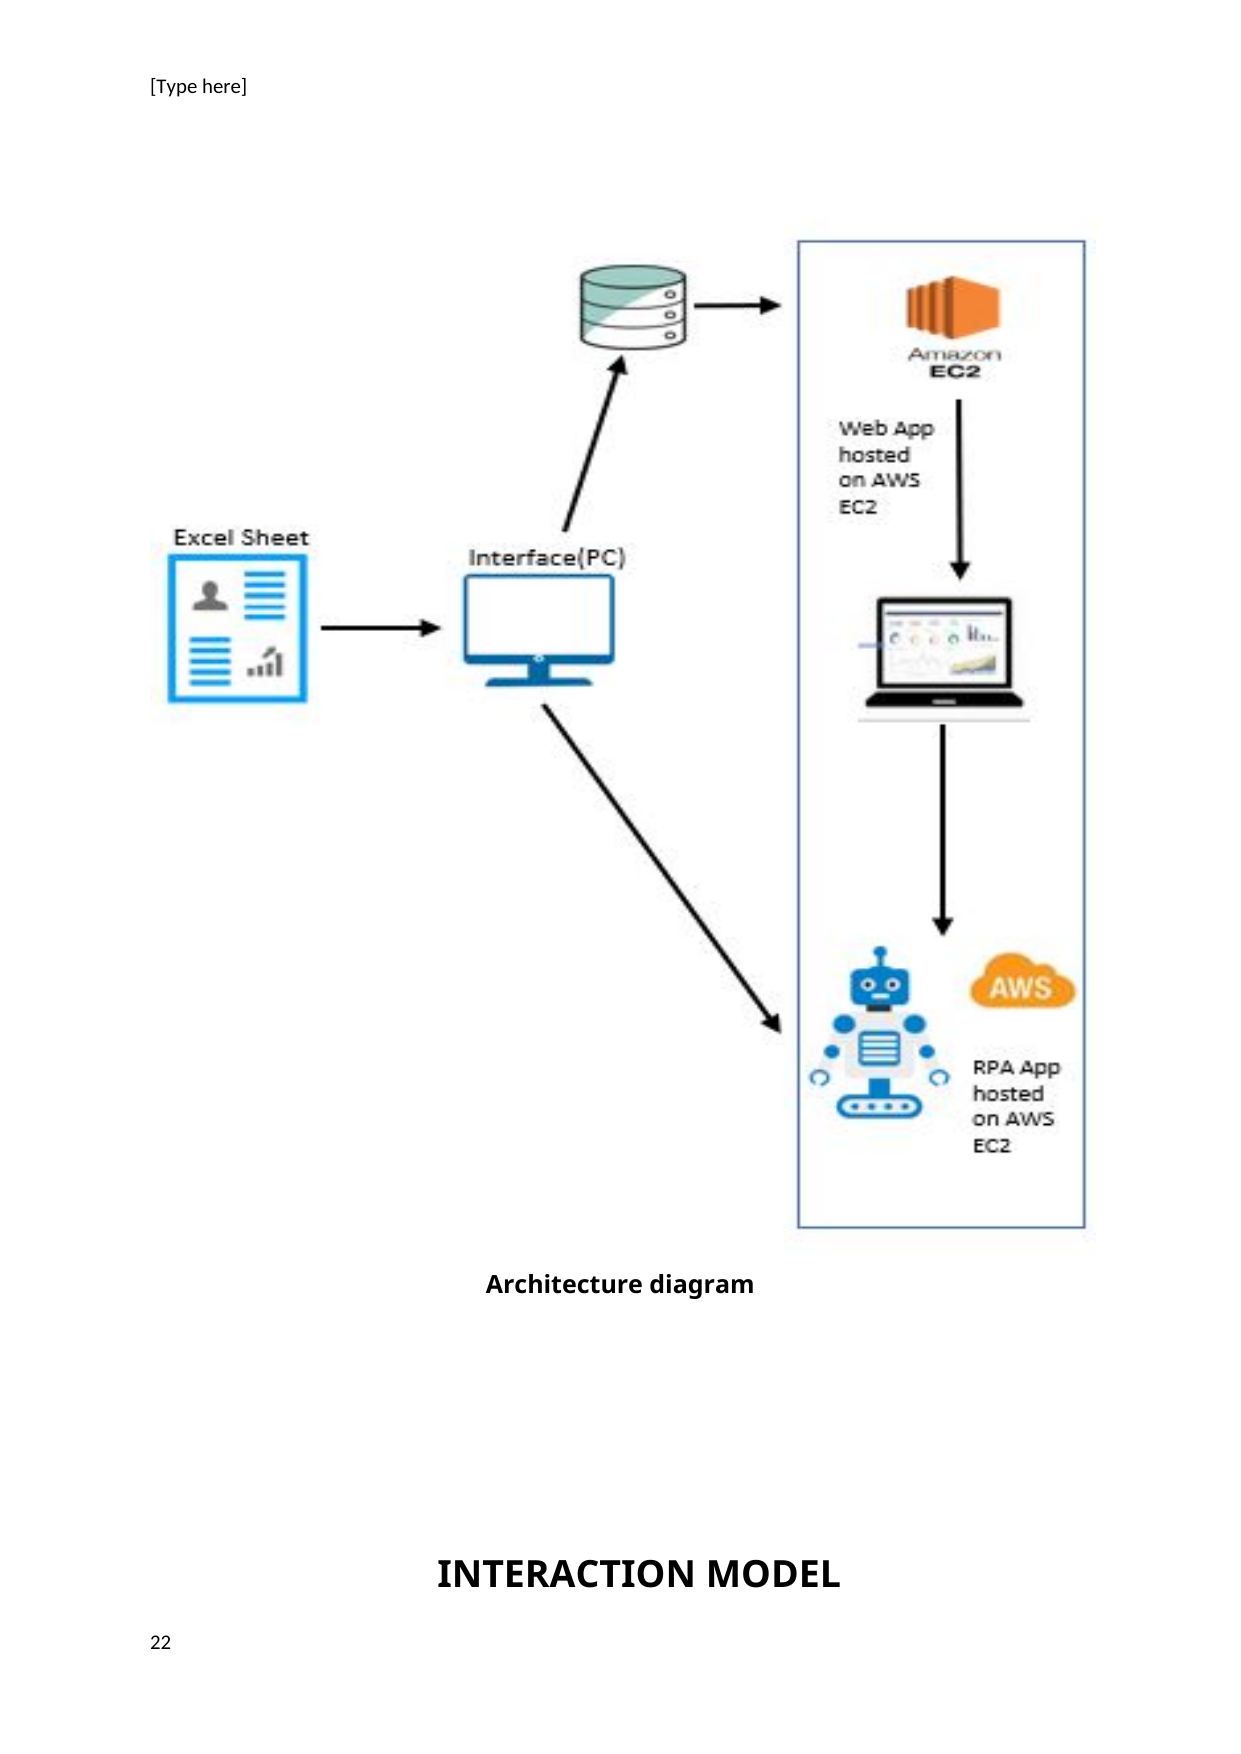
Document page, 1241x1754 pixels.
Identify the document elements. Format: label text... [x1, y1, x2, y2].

list INTERACTION MODEL [187, 1547, 1090, 1598]
picture [150, 150, 1097, 1254]
text Architecture diagram [150, 1266, 1090, 1301]
